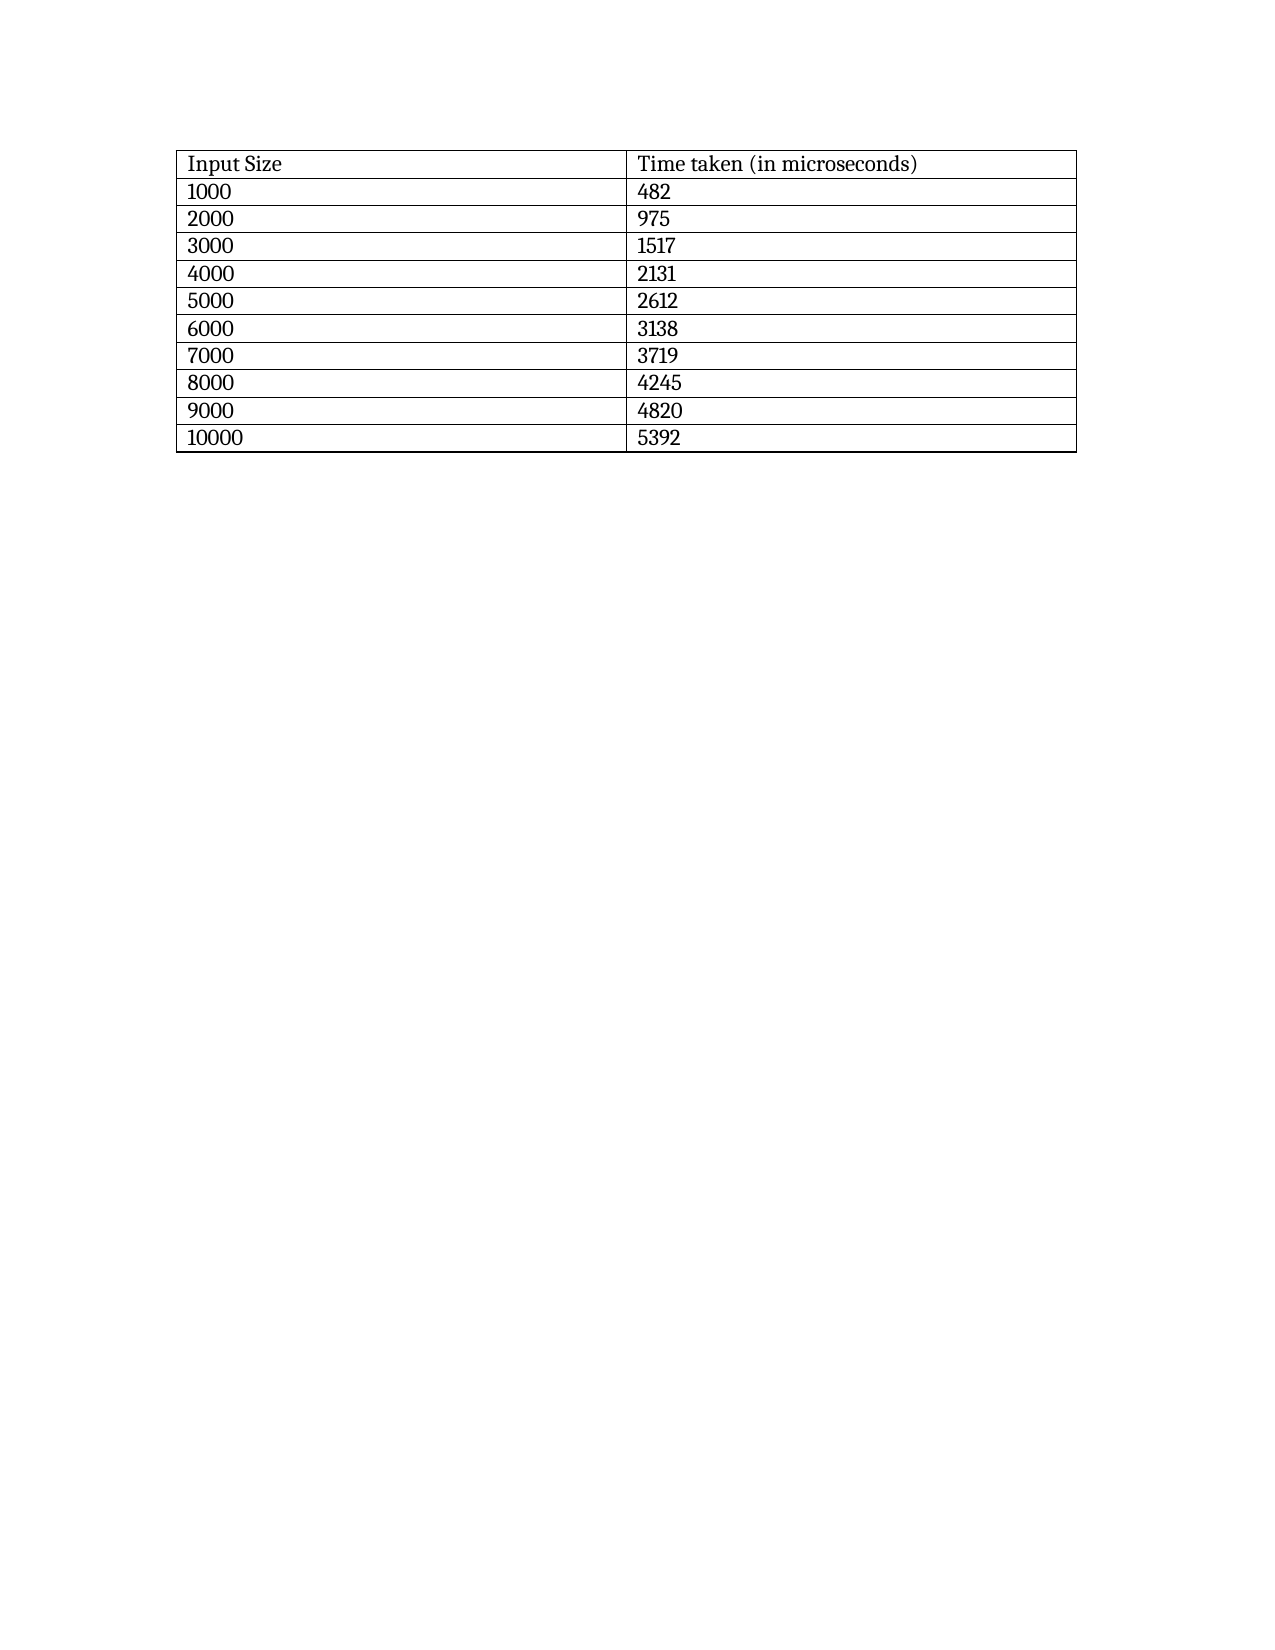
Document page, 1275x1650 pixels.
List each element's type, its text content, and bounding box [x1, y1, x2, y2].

table_cell 4000 [177, 261, 626, 287]
table_cell 1517 [627, 233, 1076, 259]
table_cell 10000 [177, 425, 626, 451]
table_cell 2131 [627, 261, 1076, 287]
table_header Input Size [177, 151, 626, 177]
table_cell 2612 [627, 288, 1076, 314]
table_cell 8000 [177, 370, 626, 397]
table_cell 3138 [627, 315, 1076, 342]
table_cell 4820 [627, 398, 1076, 424]
table_cell 1000 [177, 179, 626, 205]
table_cell 5000 [177, 288, 626, 314]
table_cell 3719 [627, 343, 1076, 369]
table_cell 9000 [177, 398, 626, 424]
table_cell 2000 [177, 206, 626, 232]
table_cell 975 [627, 206, 1076, 232]
table_cell 5392 [627, 425, 1076, 451]
table_cell 482 [627, 179, 1076, 205]
table_header Time taken (in microseconds) [627, 151, 1076, 177]
table_cell 7000 [177, 343, 626, 369]
table_cell 3000 [177, 233, 626, 259]
table_cell 4245 [627, 370, 1076, 397]
table_cell 6000 [177, 315, 626, 342]
